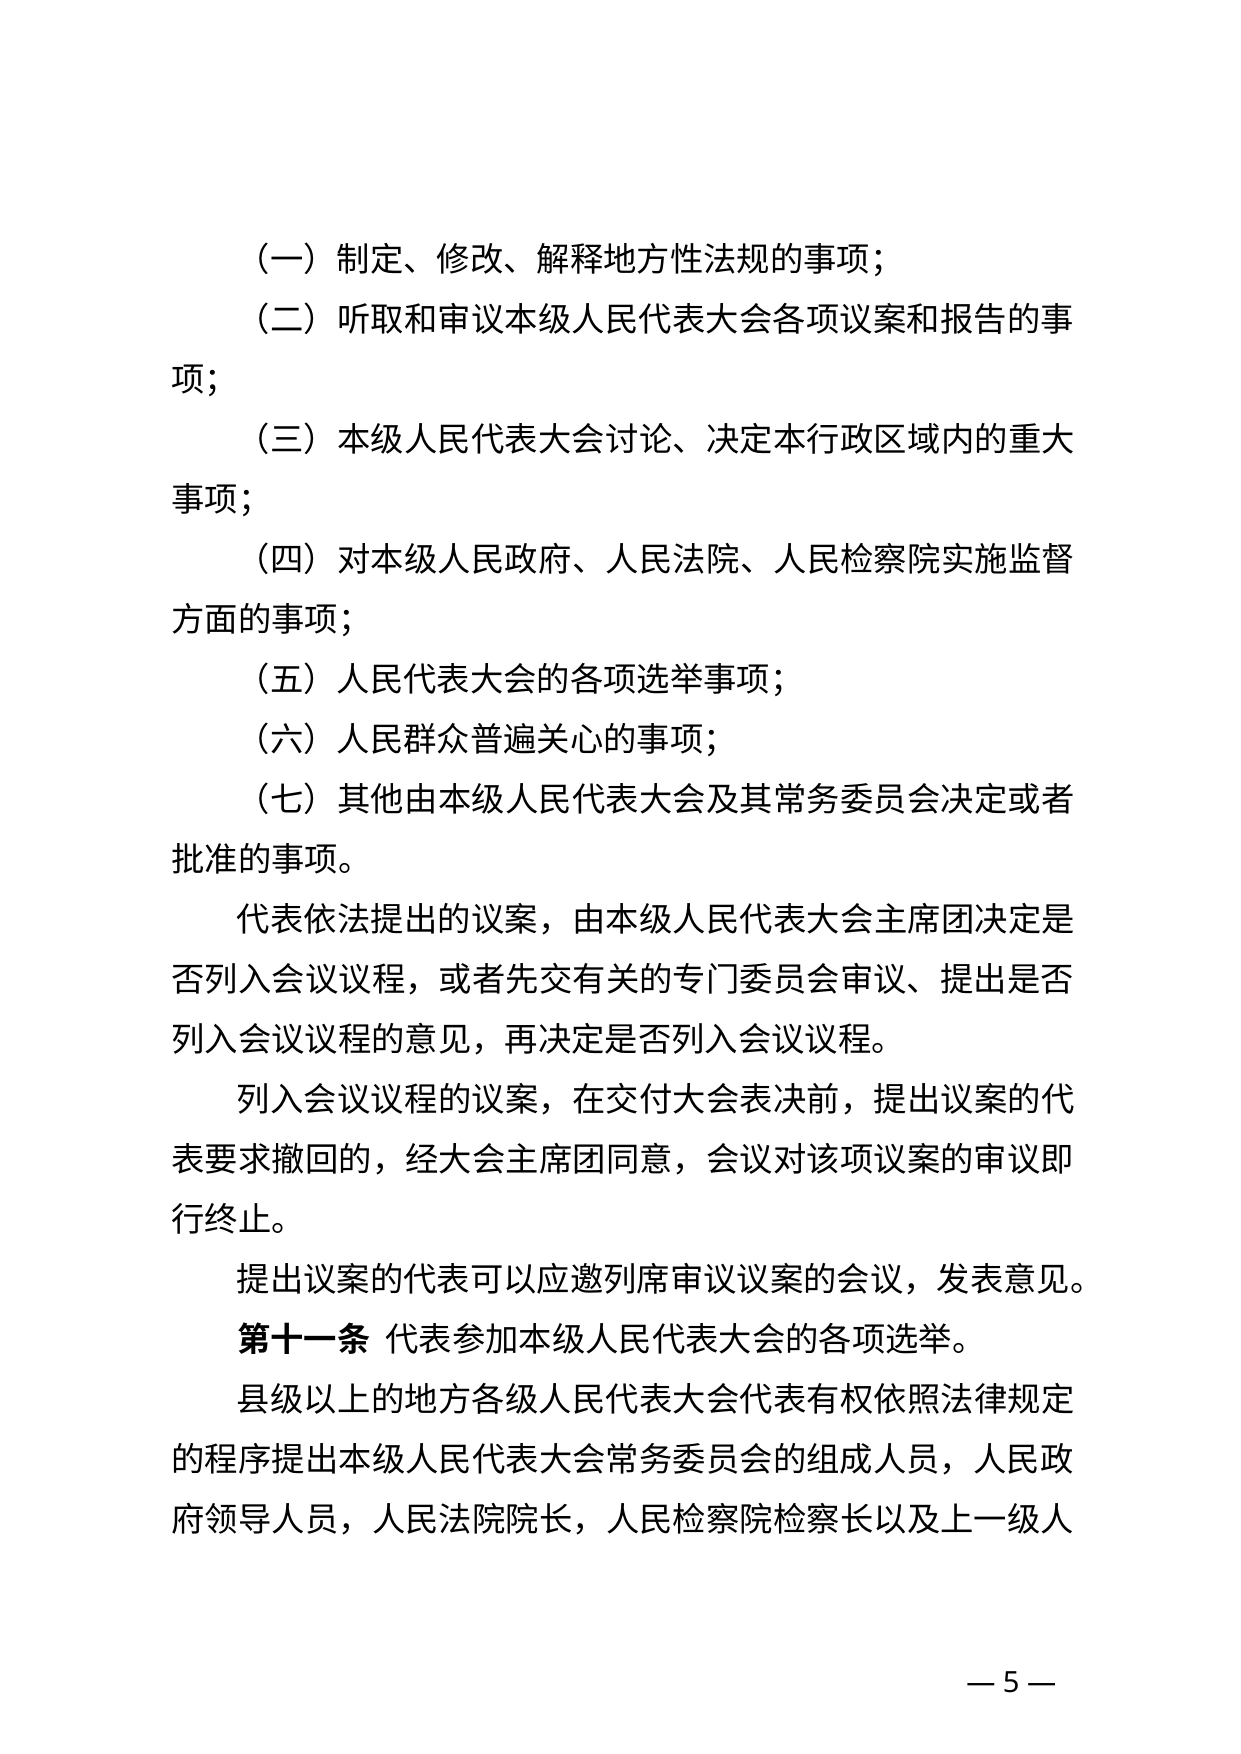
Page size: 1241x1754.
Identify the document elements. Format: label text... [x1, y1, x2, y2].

text （四）对本级人民政府、人民法院、人民检察院实施监督方面的事项； [171, 524, 1075, 644]
text （一）制定、修改、解释地方性法规的事项； [171, 224, 1075, 284]
text （七）其他由本级人民代表大会及其常务委员会决定或者批准的事项。 [171, 764, 1075, 884]
text 代表依法提出的议案，由本级人民代表大会主席团决定是否列入会议议程，或者先交有关的专门委员会审议、提出是否列入会议议程的意见，再决定是否列入会议议程。 [171, 884, 1075, 1064]
text （二）听取和审议本级人民代表大会各项议案和报告的事项； [171, 284, 1075, 404]
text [171, 1364, 1075, 1544]
text （三）本级人民代表大会讨论、决定本行政区域内的重大事项； [171, 404, 1075, 524]
text 第十一条 代表参加本级人民代表大会的各项选举。 [171, 1304, 1075, 1364]
text 提出议案的代表可以应邀列席审议议案的会议，发表意见。 [171, 1244, 1075, 1304]
text （六）人民群众普遍关心的事项； [171, 704, 1075, 764]
text （五）人民代表大会的各项选举事项； [171, 644, 1075, 704]
text 列入会议议程的议案，在交付大会表决前，提出议案的代表要求撤回的，经大会主席团同意，会议对该项议案的审议即行终止。 [171, 1064, 1075, 1244]
